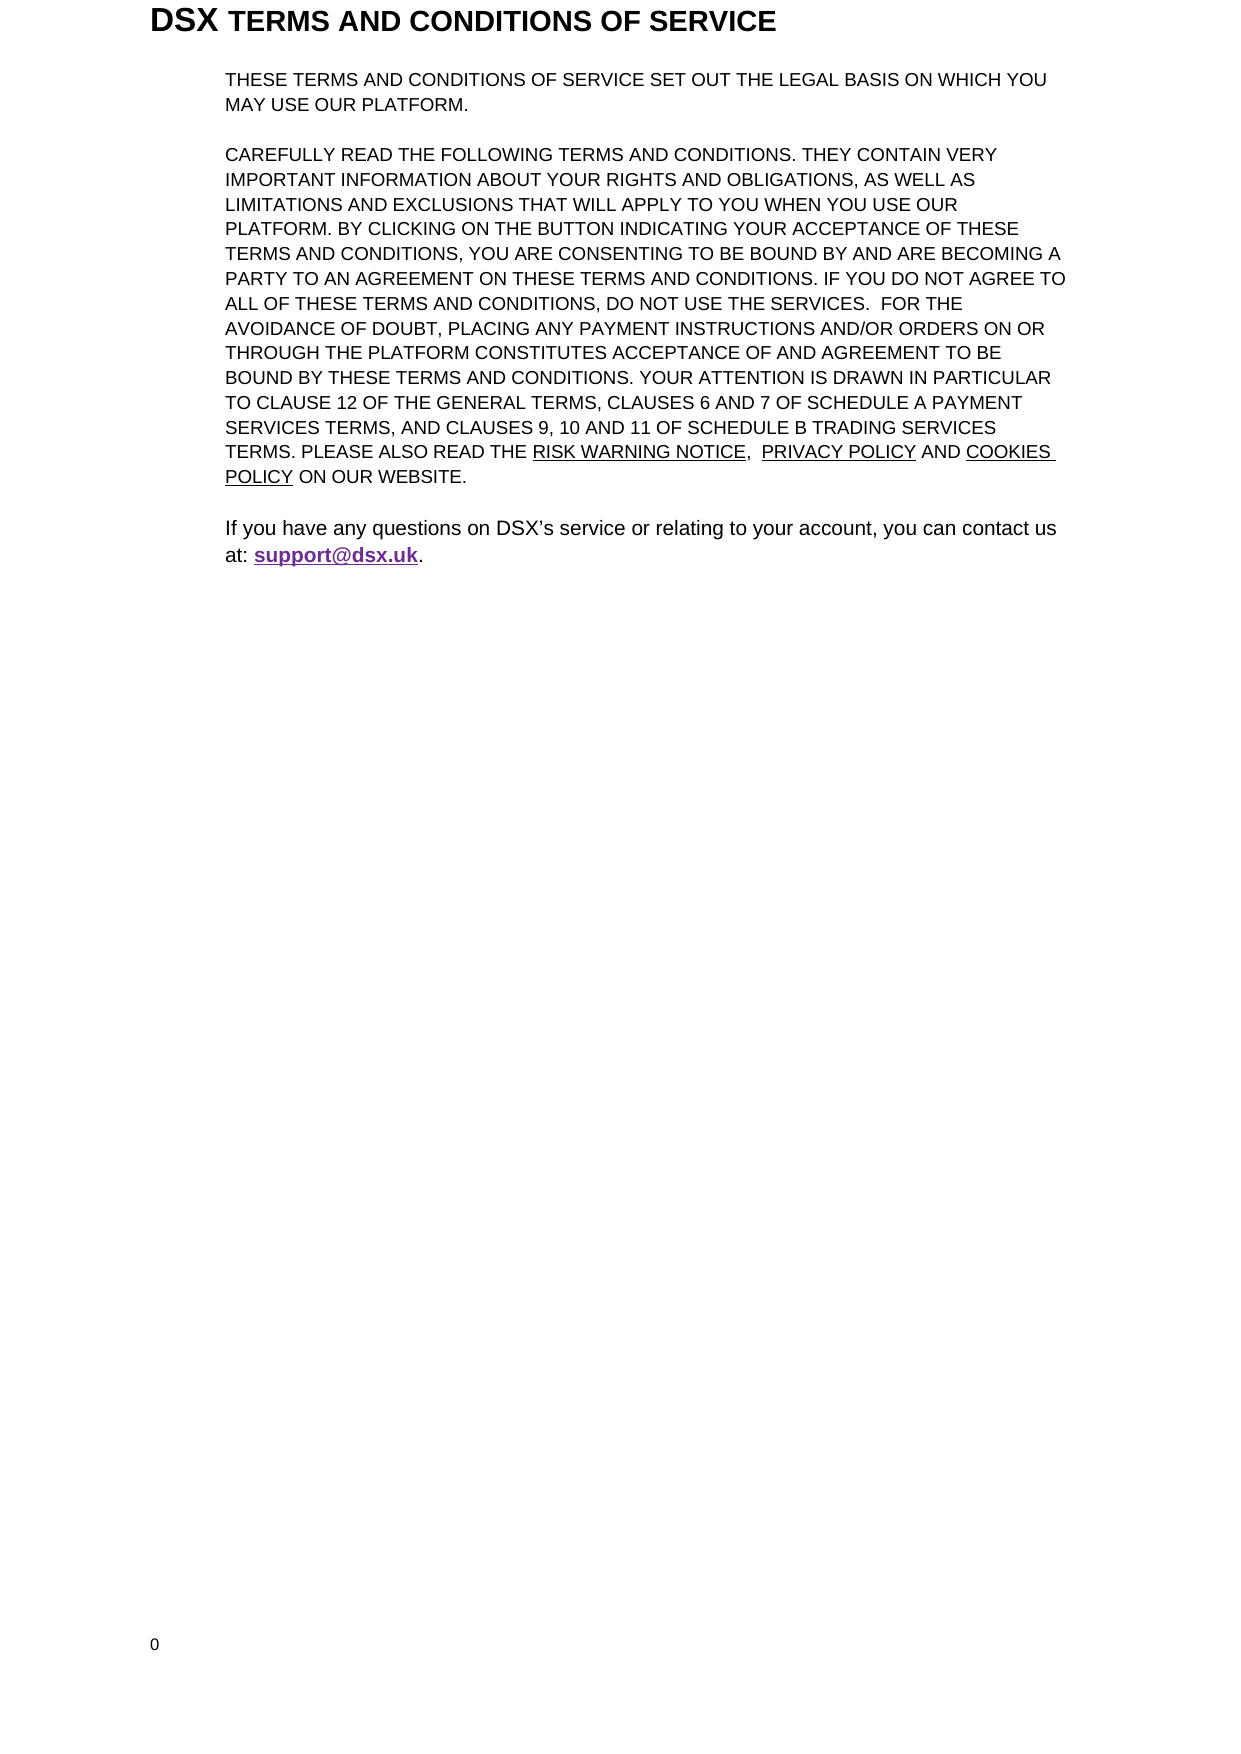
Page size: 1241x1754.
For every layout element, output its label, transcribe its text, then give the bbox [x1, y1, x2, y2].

table_header DSX TERMS AND CONDITIONS OF SERVICE THESE TERMS AND CONDITIONS OF SERVICE SET OUT THE LEGAL BASIS ON WHICH YOU MAY USE OUR PLATFORM. CAREFULLY READ THE FOLLOWING TERMS AND CONDITIONS. THEY CONTAIN VERY IMPORTANT INFORMATION ABOUT YOUR RIGHTS AND OBLIGATIONS, AS WELL AS LIMITATIONS AND EXCLUSIONS THAT WILL APPLY TO YOU WHEN YOU USE OUR PLATFORM. BY CLICKING ON THE BUTTON INDICATING YOUR ACCEPTANCE OF THESE TERMS AND CONDITIONS, YOU ARE CONSENTING TO BE BOUND BY AND ARE BECOMING A PARTY TO AN AGREEMENT ON THESE TERMS AND CONDITIONS. IF YOU DO NOT AGREE TO ALL OF THESE TERMS AND CONDITIONS, DO NOT USE THE SERVICES. FOR THE AVOIDANCE OF DOUBT, PLACING ANY PAYMENT INSTRUCTIONS AND/OR ORDERS ON OR THROUGH THE PLATFORM CONSTITUTES ACCEPTANCE OF AND AGREEMENT TO BE BOUND BY THESE TERMS AND CONDITIONS. YOUR ATTENTION IS DRAWN IN PARTICULAR TO CLAUSE 12 OF THE GENERAL TERMS, CLAUSES 6 AND 7 OF SCHEDULE A PAYMENT SERVICES TERMS, AND CLAUSES 9, 10 AND 11 OF SCHEDULE B TRADING SERVICES TERMS. PLEASE ALSO READ THE RISK WARNING NOTICE, PRIVACY POLICY AND COOKIES POLICY ON OUR WEBSITE. If you have any questions on DSX’s service or relating to your account, you can contact us at: support@dsx.uk. [139, 0, 1079, 1556]
